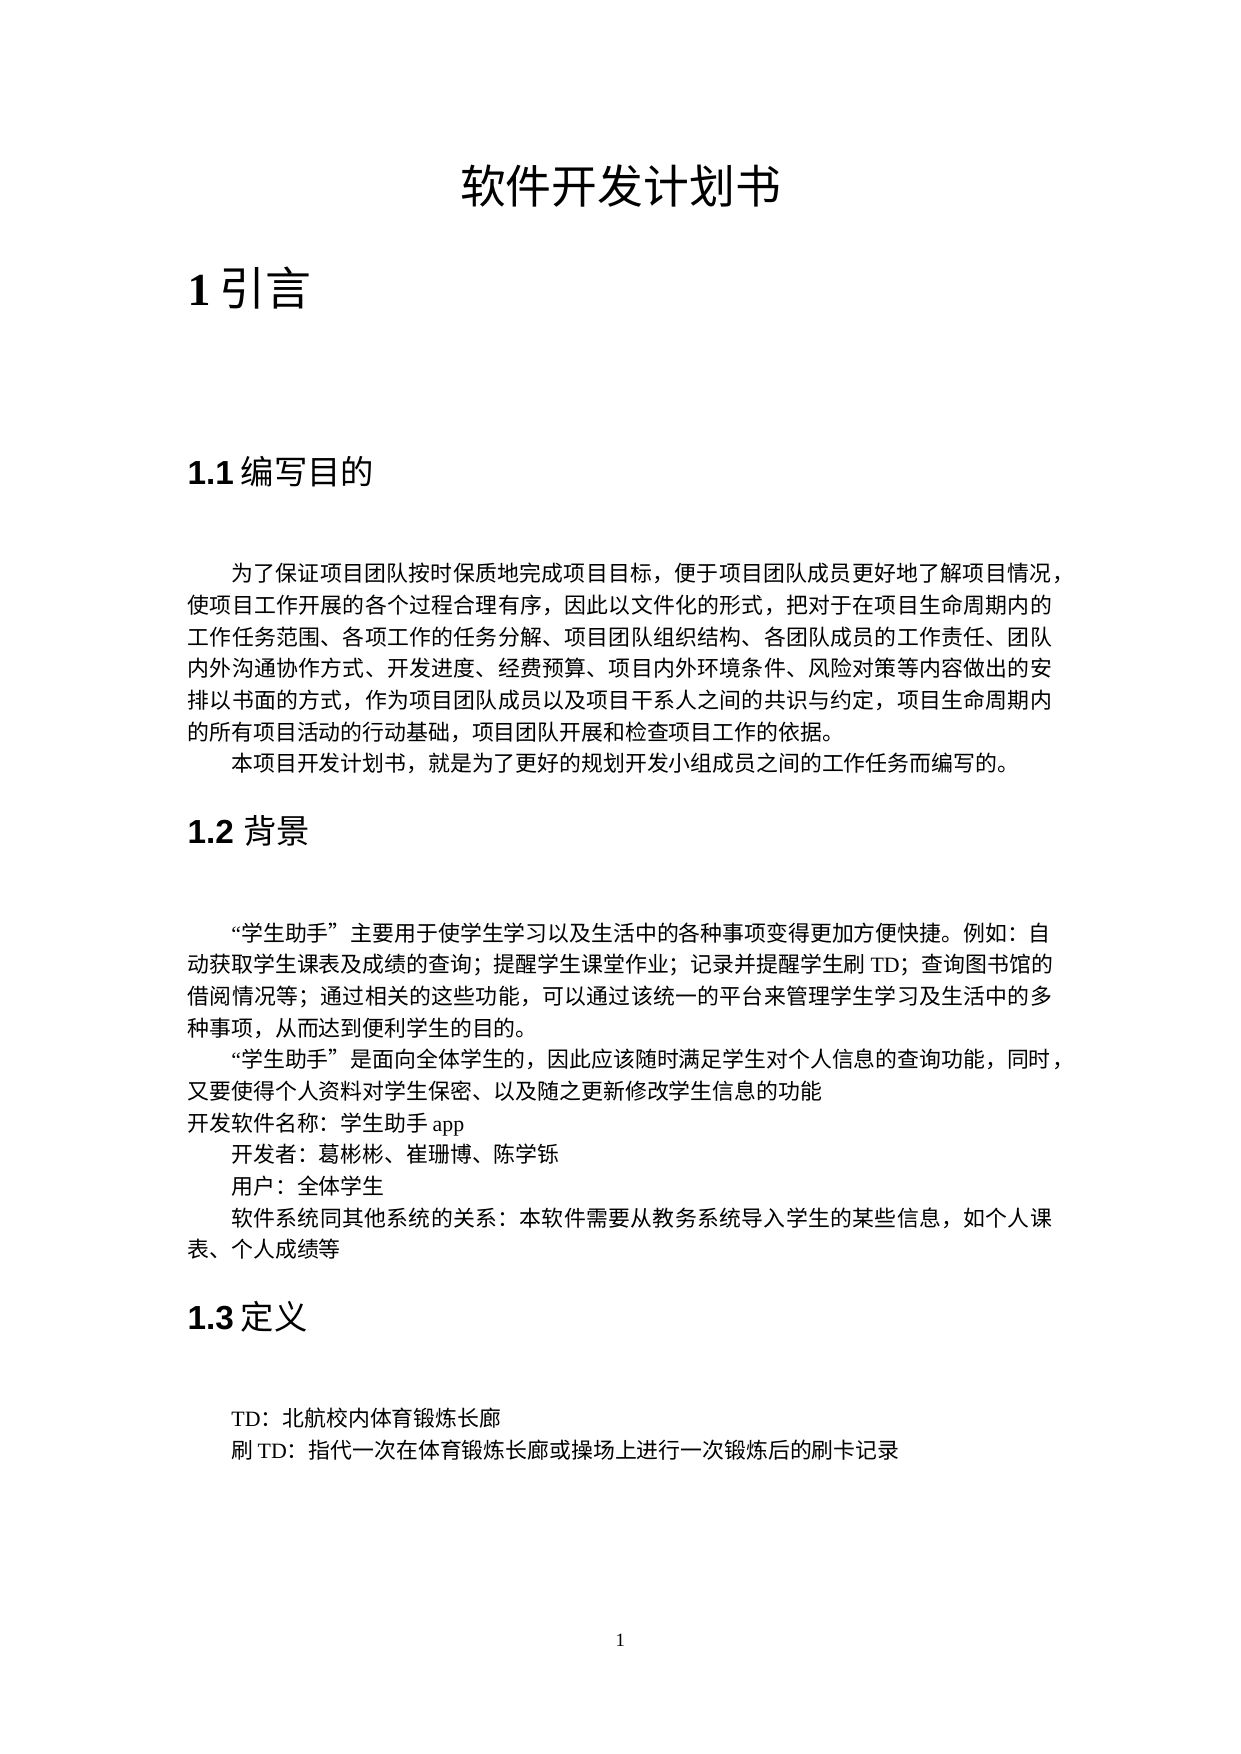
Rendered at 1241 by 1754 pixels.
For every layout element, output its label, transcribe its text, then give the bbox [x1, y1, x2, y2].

text 1.1编写目的 [187, 446, 1053, 494]
text 开发软件名称：学生助手app [187, 1106, 1053, 1137]
text 本项目开发计划书，就是为了更好的规划开发小组成员之间的工作任务而编写的。 [187, 746, 1053, 778]
text 1引言 [187, 252, 1053, 318]
text TD：北航校内体育锻炼长廊 [187, 1401, 1053, 1433]
text 1.3定义 [187, 1291, 1053, 1339]
text 软件开发计划书 [187, 150, 1053, 216]
text “学生助手”主要用于使学生学习以及生活中的各种事项变得更加方便快捷。例如：自动获取学生课表及成绩的查询；提醒学生课堂作业；记录并提醒学生刷TD；查询图书馆的借阅情况等；通过相关的这些功能，可以通过该统一的平台来管理学生学习及生活中的多种事项，从而达到便利学生的目的。 [187, 916, 1053, 1042]
text “学生助手”是面向全体学生的，因此应该随时满足学生对个人信息的查询功能，同时，又要使得个人资料对学生保密、以及随之更新修改学生信息的功能 [187, 1042, 1053, 1106]
text 开发者：葛彬彬、崔珊博、陈学铄 [187, 1137, 1053, 1169]
text 刷TD：指代一次在体育锻炼长廊或操场上进行一次锻炼后的刷卡记录 [187, 1433, 1053, 1465]
text 软件系统同其他系统的关系：本软件需要从教务系统导入学生的某些信息，如个人课表、个人成绩等 [187, 1201, 1053, 1264]
text 1.2 背景 [187, 805, 1053, 853]
text 用户：全体学生 [187, 1169, 1053, 1201]
text 为了保证项目团队按时保质地完成项目目标，便于项目团队成员更好地了解项目情况，使项目工作开展的各个过程合理有序，因此以文件化的形式，把对于在项目生命周期内的工作任务范围、各项工作的任务分解、项目团队组织结构、各团队成员的工作责任、团队内外沟通协作方式、开发进度、经费预算、项目内外环境条件、风险对策等内容做出的安排以书面的方式，作为项目团队成员以及项目干系人之间的共识与约定，项目生命周期内的所有项目活动的行动基础，项目团队开展和检查项目工作的依据。 [187, 556, 1053, 746]
